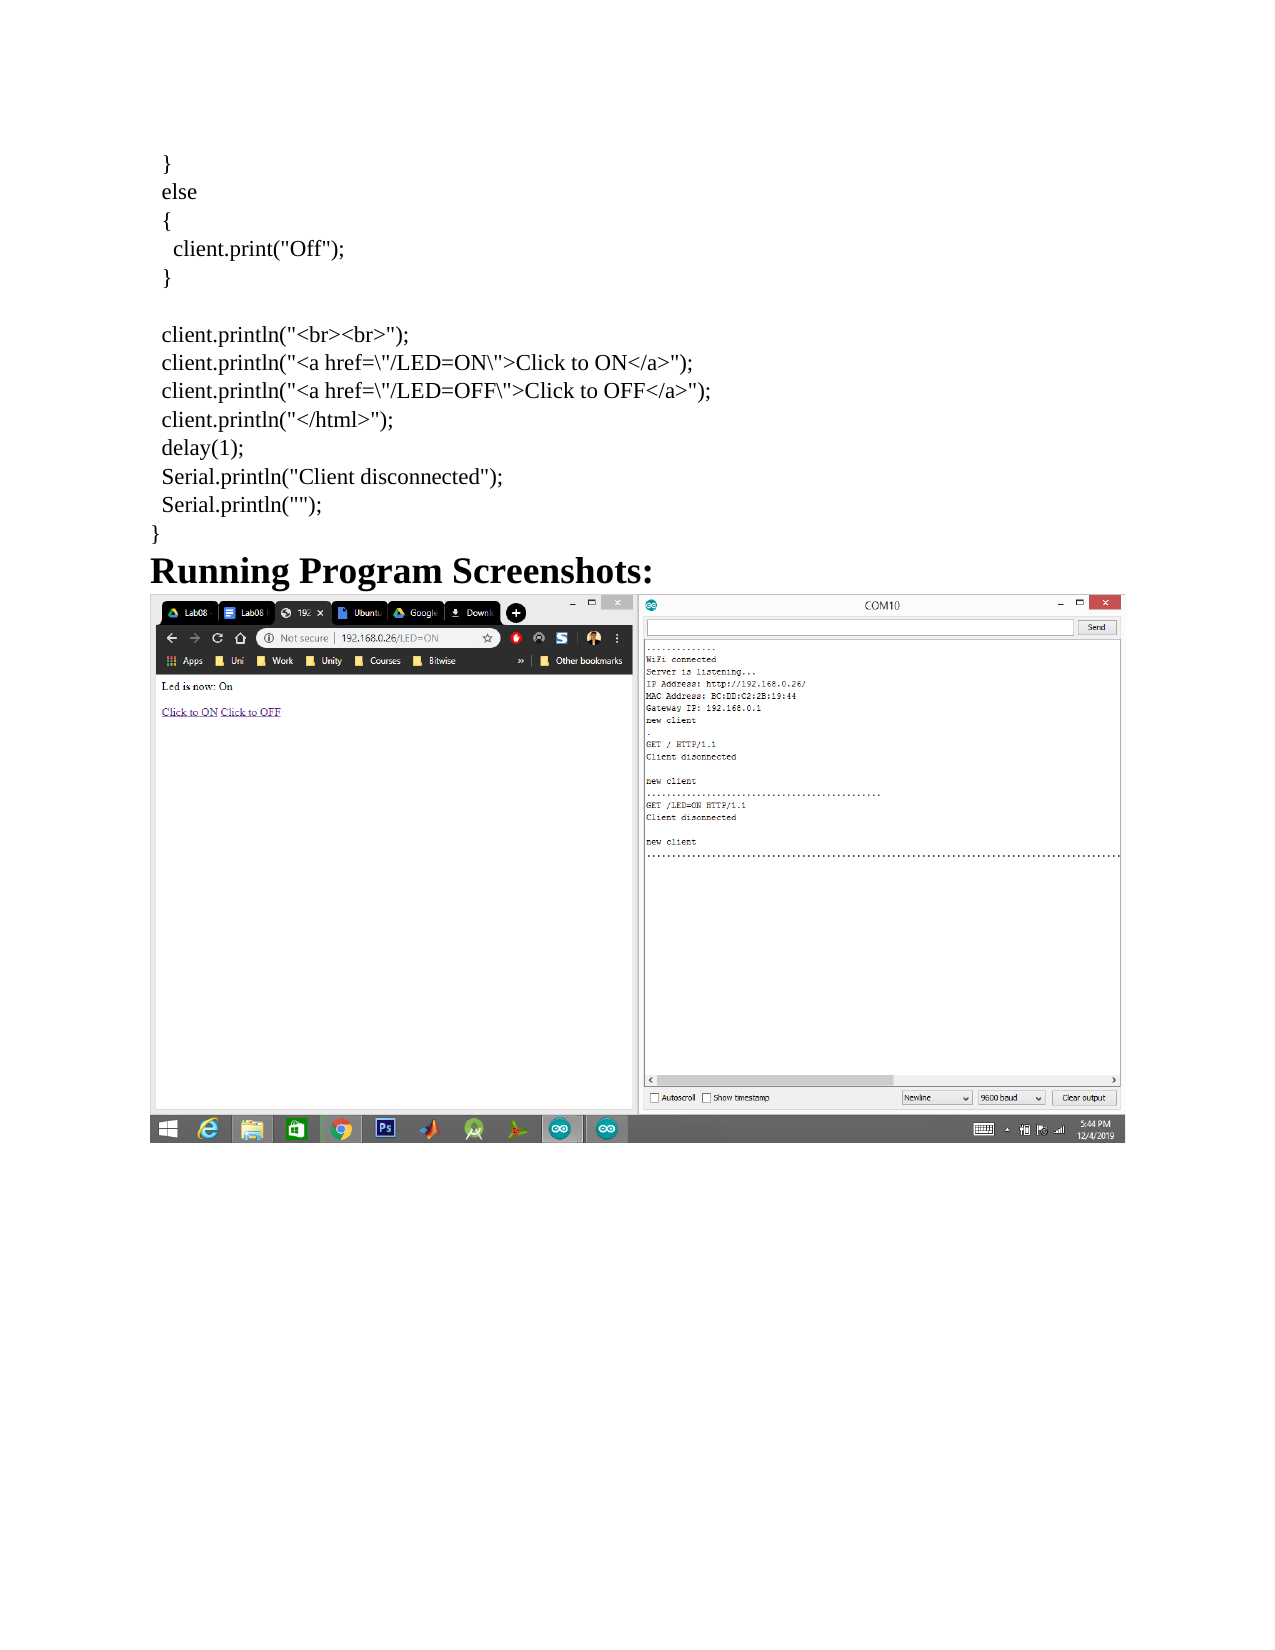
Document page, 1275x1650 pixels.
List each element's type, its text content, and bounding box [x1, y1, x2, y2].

text delay(1); [150, 434, 1125, 461]
text { [150, 207, 1125, 233]
text client.println("</html>"); [150, 406, 1125, 432]
text client.print("Off"); [150, 235, 1125, 262]
text Serial.println(""); [150, 491, 1125, 518]
picture [150, 594, 1125, 1143]
text client.println("<br><br>"); [150, 321, 1125, 347]
text Serial.println("Client disconnected"); [150, 463, 1125, 489]
text } [150, 264, 1125, 290]
text } [150, 150, 1125, 176]
text } [150, 520, 1125, 546]
text Running Program Screenshots: [150, 548, 1125, 591]
text else [150, 178, 1125, 205]
text client.println("<a href=\"/LED=OFF\">Click to OFF</a>"); [150, 377, 1125, 404]
text client.println("<a href=\"/LED=ON\">Click to ON</a>"); [150, 349, 1125, 375]
